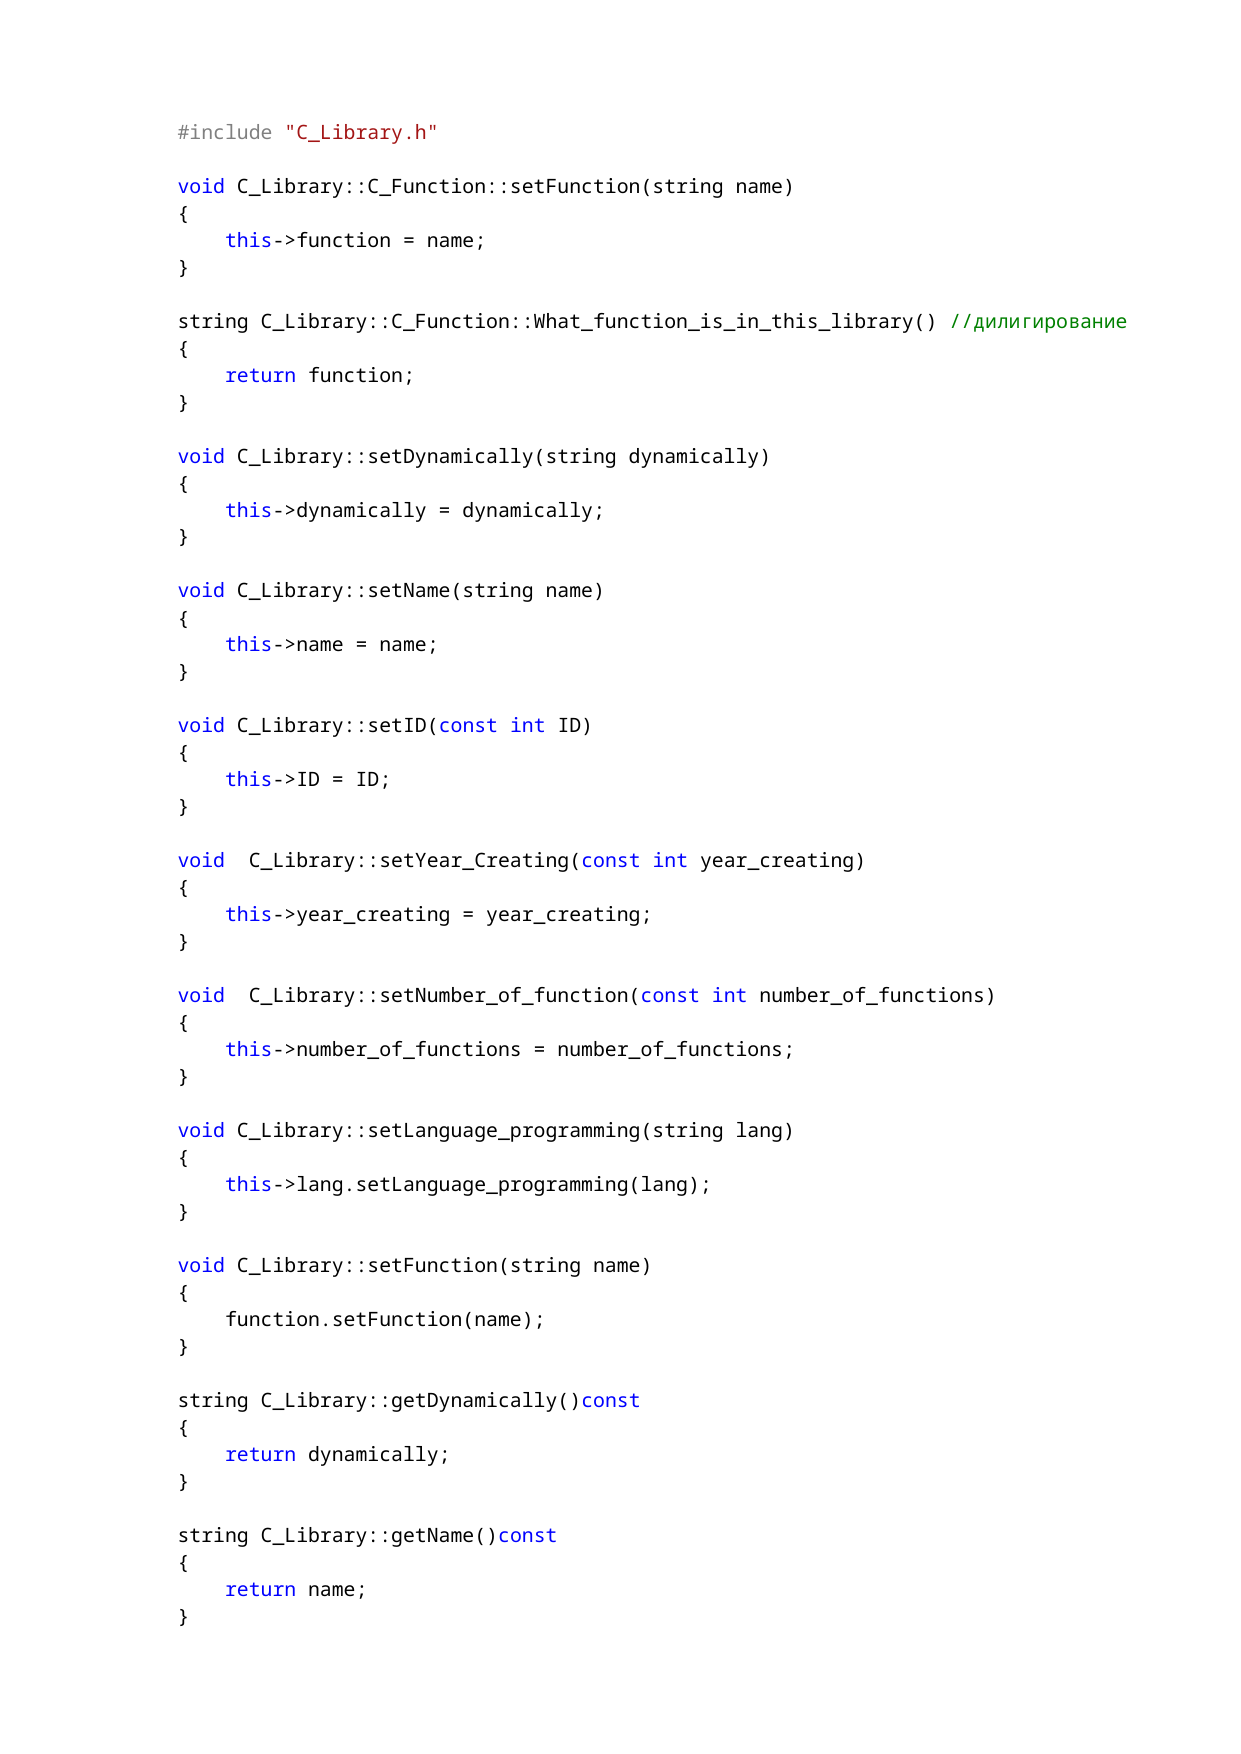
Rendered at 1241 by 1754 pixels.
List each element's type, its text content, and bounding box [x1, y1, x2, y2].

text string C_Library::C_Function::What_function_is_in_this_library() //дилигирование [177, 307, 1152, 334]
text this->number_of_functions = number_of_functions; [177, 1035, 1152, 1062]
text void C_Library::setID(const int ID) [177, 712, 1152, 739]
text } [177, 253, 1152, 280]
text return dynamically; [177, 1440, 1152, 1467]
text } [177, 1602, 1152, 1629]
text void C_Library::C_Function::setFunction(string name) [177, 172, 1152, 199]
text void C_Library::setYear_Creating(const int year_creating) [177, 847, 1152, 873]
text void C_Library::setNumber_of_function(const int number_of_functions) [177, 981, 1152, 1008]
text { [177, 334, 1152, 361]
text { [177, 1008, 1152, 1035]
text { [177, 739, 1152, 766]
text } [177, 1197, 1152, 1224]
text { [177, 199, 1152, 226]
text this->name = name; [177, 631, 1152, 658]
text { [177, 1548, 1152, 1575]
text } [177, 388, 1152, 415]
text } [177, 658, 1152, 685]
text } [177, 793, 1152, 819]
text { [177, 604, 1152, 631]
text function.setFunction(name); [177, 1305, 1152, 1332]
text { [177, 469, 1152, 496]
text { [177, 873, 1152, 901]
text this->function = name; [177, 226, 1152, 253]
text this->year_creating = year_creating; [177, 901, 1152, 927]
text { [177, 1143, 1152, 1170]
text this->ID = ID; [177, 766, 1152, 793]
text return function; [177, 361, 1152, 388]
text this->lang.setLanguage_programming(lang); [177, 1170, 1152, 1197]
text } [177, 927, 1152, 954]
text { [177, 1413, 1152, 1440]
text return name; [177, 1575, 1152, 1602]
text } [177, 1467, 1152, 1494]
text void C_Library::setFunction(string name) [177, 1251, 1152, 1278]
text { [177, 1278, 1152, 1305]
text void C_Library::setDynamically(string dynamically) [177, 442, 1152, 469]
text } [177, 523, 1152, 550]
text void C_Library::setLanguage_programming(string lang) [177, 1116, 1152, 1143]
text this->dynamically = dynamically; [177, 496, 1152, 523]
text #include "C_Library.h" [177, 118, 1152, 145]
text string C_Library::getDynamically()const [177, 1386, 1152, 1413]
text } [177, 1062, 1152, 1089]
text void C_Library::setName(string name) [177, 577, 1152, 604]
text } [177, 1332, 1152, 1359]
text string C_Library::getName()const [177, 1521, 1152, 1548]
